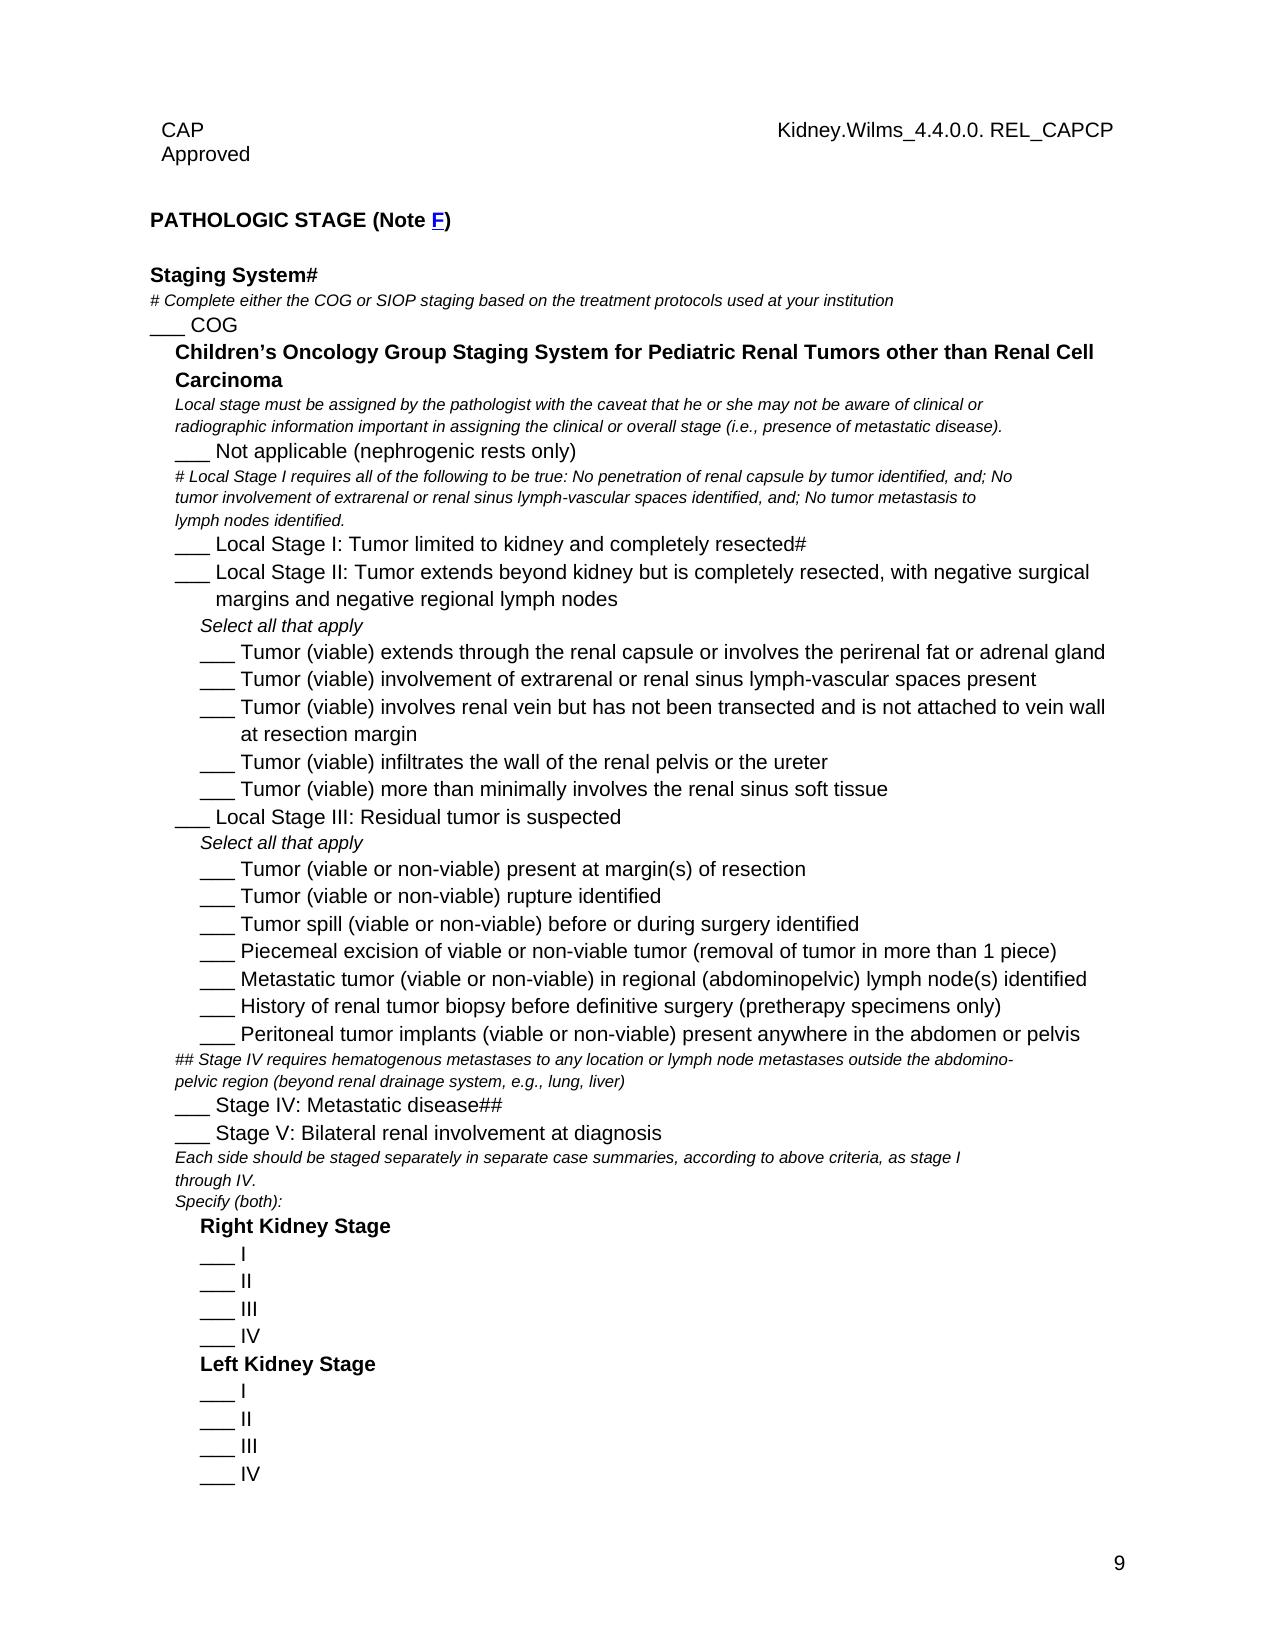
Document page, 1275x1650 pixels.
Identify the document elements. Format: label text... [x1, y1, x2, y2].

text ___ Tumor (viable) involves renal vein but has not been transected and is not attached to vein wall [150, 694, 1125, 718]
text # Complete either the COG or SIOP staging based on the treatment protocols used at your institution [150, 290, 1125, 309]
text ___ IV [150, 1324, 1125, 1348]
text ___ Peritoneal tumor implants (viable or non-viable) present anywhere in the abdomen or pelvis [150, 1022, 1125, 1046]
text Children’s Oncology Group Staging System for Pediatric Renal Tumors other than Renal Cell [150, 340, 1125, 364]
text Select all that apply [150, 832, 1125, 854]
text ___ Tumor (viable or non-viable) present at margin(s) of resection [150, 857, 1125, 881]
text Specify (both): [150, 1192, 1125, 1211]
text ___ Metastatic tumor (viable or non-viable) in regional (abdominopelvic) lymph node(s) identified [150, 967, 1125, 991]
text lymph nodes identified. [150, 510, 1125, 529]
text ___ II [150, 1407, 1125, 1431]
text ___ Piecemeal excision of viable or non-viable tumor (removal of tumor in more than 1 piece) [150, 939, 1125, 963]
text ___ IV [150, 1462, 1125, 1486]
text ___ Local Stage II: Tumor extends beyond kidney but is completely resected, with negative surgical [150, 560, 1125, 584]
text pelvic region (beyond renal drainage system, e.g., lung, liver) [150, 1071, 1125, 1091]
text ___ Tumor (viable) extends through the renal capsule or involves the perirenal fat or adrenal gland [150, 639, 1125, 663]
text ## Stage IV requires hematogenous metastases to any location or lymph node metastases outside the abdomino- [150, 1049, 1125, 1068]
text at resection margin [150, 722, 1125, 746]
text margins and negative regional lymph nodes [150, 587, 1125, 611]
text Local stage must be assigned by the pathologist with the caveat that he or she may not be aware of clinical or [150, 395, 1125, 414]
text # Local Stage I requires all of the following to be true: No penetration of renal capsule by tumor identified, and; No [150, 466, 1125, 486]
text ___ Tumor (viable) more than minimally involves the renal sinus soft tissue [150, 777, 1125, 801]
text ___ Stage V: Bilateral renal involvement at diagnosis [150, 1121, 1125, 1145]
text through IV. [150, 1170, 1125, 1189]
text ___ I [150, 1379, 1125, 1403]
text Staging System# [150, 263, 1125, 287]
text Left Kidney Stage [150, 1352, 1125, 1376]
text PATHOLOGIC STAGE (Note F) [150, 208, 1125, 232]
text ___ COG [150, 312, 1125, 336]
text ___ III [150, 1434, 1125, 1458]
text ___ Local Stage III: Residual tumor is suspected [150, 804, 1125, 828]
text ___ I [150, 1242, 1125, 1266]
text ___ Tumor (viable) involvement of extrarenal or renal sinus lymph-vascular spaces present [150, 667, 1125, 691]
text ___ Tumor (viable) infiltrates the wall of the renal pelvis or the ureter [150, 749, 1125, 773]
text ___ Stage IV: Metastatic disease## [150, 1093, 1125, 1117]
text ___ History of renal tumor biopsy before definitive surgery (pretherapy specimens only) [150, 994, 1125, 1018]
text Right Kidney Stage [150, 1214, 1125, 1238]
text ___ Tumor spill (viable or non-viable) before or during surgery identified [150, 912, 1125, 936]
text tumor involvement of extrarenal or renal sinus lymph-vascular spaces identified, and; No tumor metastasis to [150, 488, 1125, 507]
text Each side should be staged separately in separate case summaries, according to above criteria, as stage I [150, 1148, 1125, 1167]
text ___ II [150, 1269, 1125, 1293]
text ___ Local Stage I: Tumor limited to kidney and completely resected# [150, 532, 1125, 556]
text ___ III [150, 1297, 1125, 1321]
text ___ Tumor (viable or non-viable) rupture identified [150, 884, 1125, 908]
text Carcinoma [150, 367, 1125, 391]
text ___ Not applicable (nephrogenic rests only) [150, 439, 1125, 463]
text Select all that apply [150, 615, 1125, 636]
text radiographic information important in assigning the clinical or overall stage (i.e., presence of metastatic disease). [150, 417, 1125, 436]
